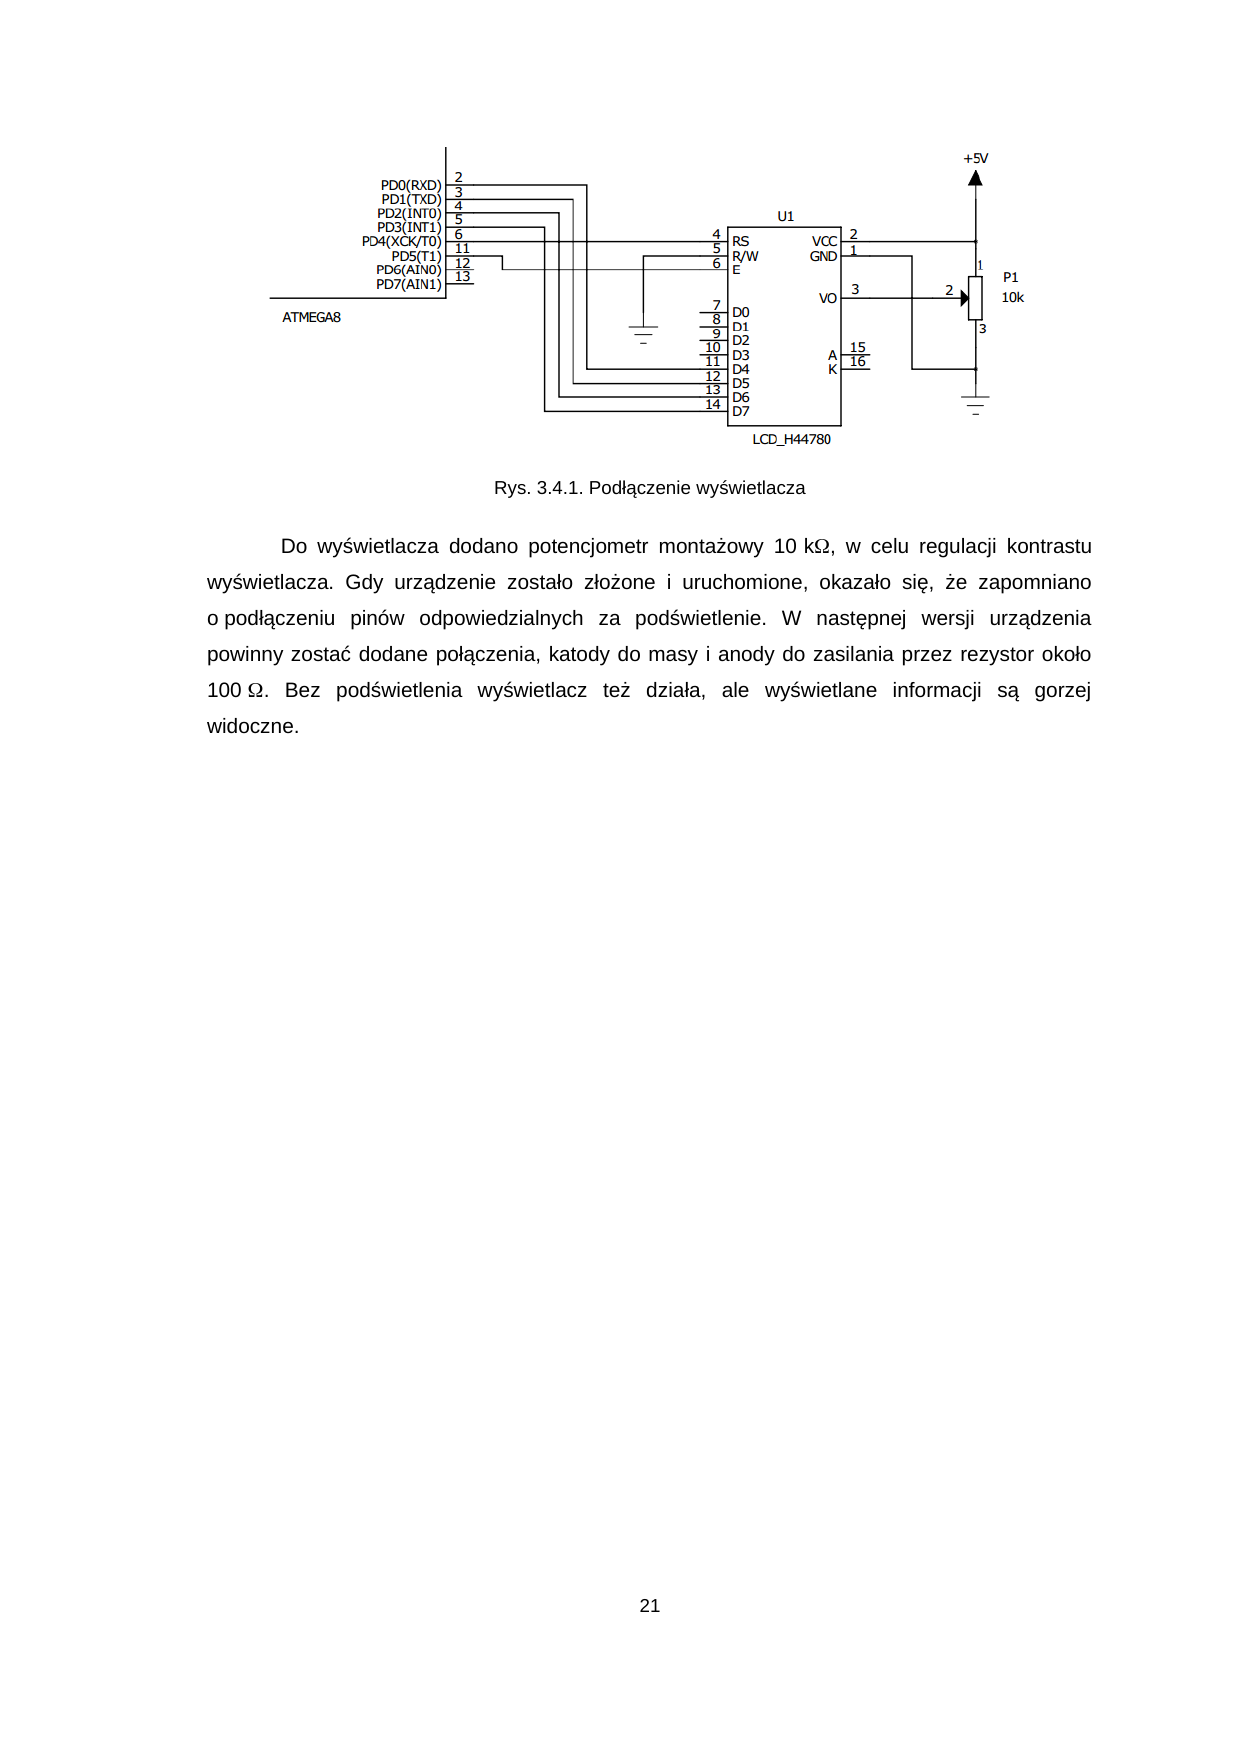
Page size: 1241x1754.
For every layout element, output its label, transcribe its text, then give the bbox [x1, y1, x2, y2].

text Do wyświetlacza dodano potencjometr montażowy 10 k, w celu regulacji kontrastu wyświetlacza. Gdy urządzenie zostało złożone i uruchomione, okazało się, że zapomniano o podłączeniu pinów odpowiedzialnych za podświetlenie. W następnej wersji urządzenia powinny zostać dodane połączenia, katody do masy i anody do zasilania przez rezystor około 100 . Bez podświetlenia wyświetlacz też działa, ale wyświetlane informacji są gorzej widoczne. [207, 534, 1092, 738]
picture [269, 147, 1030, 453]
text Rys. 3.4.1. Podłączenie wyświetlacza [207, 477, 1092, 498]
